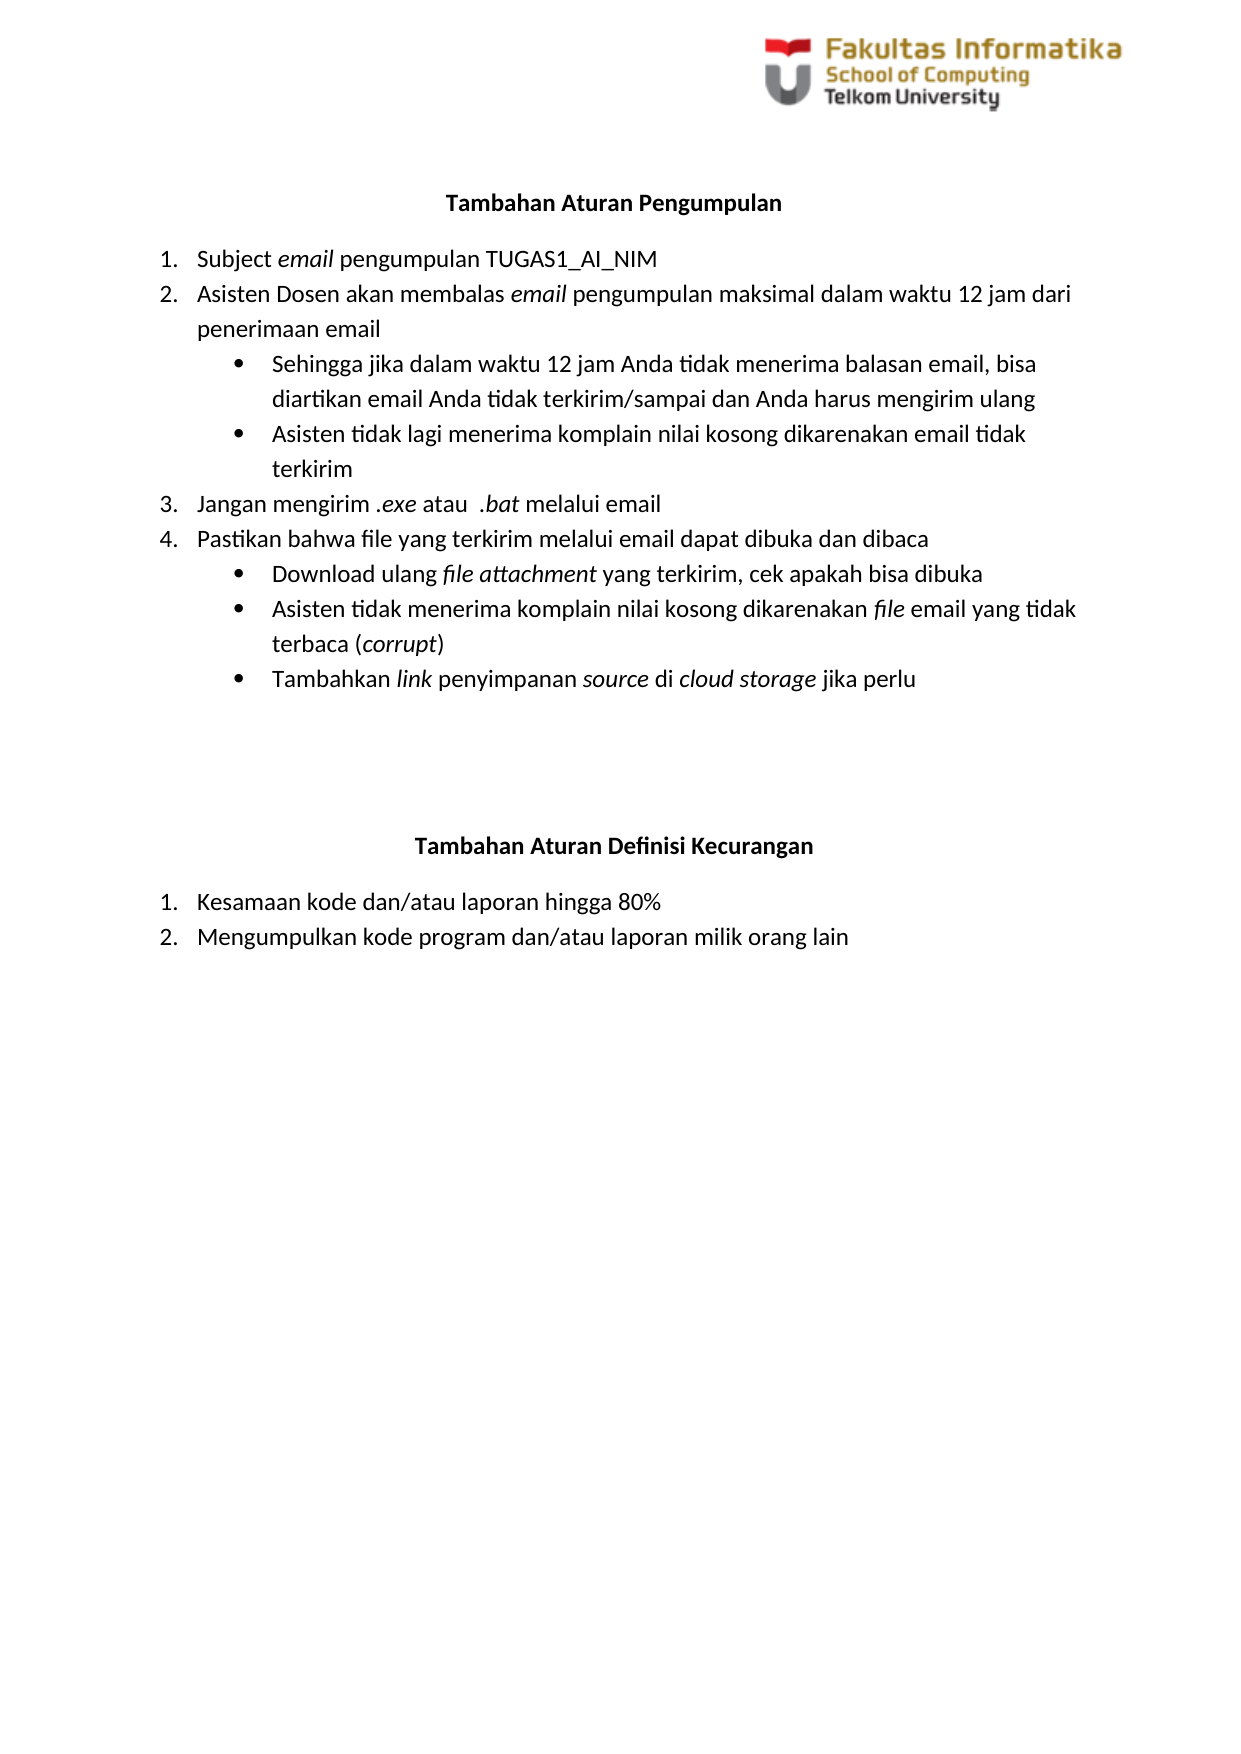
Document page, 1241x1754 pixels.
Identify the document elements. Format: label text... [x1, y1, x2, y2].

list Asisten tidak lagi menerima komplain nilai kosong dikarenakan email tidak terkirim [234, 418, 1106, 483]
list Subject email pengumpulan TUGAS1_AI_NIM [159, 243, 1106, 273]
list Mengumpulkan kode program dan/atau laporan milik orang lain [159, 921, 1106, 952]
list Kesamaan kode dan/atau laporan hingga 80% [159, 886, 1106, 917]
list Pastikan bahwa file yang terkirim melalui email dapat dibuka dan dibaca [159, 523, 1106, 553]
list Asisten Dosen akan membalas email pengumpulan maksimal dalam waktu 12 jam dari penerimaan email [159, 278, 1106, 343]
list Asisten tidak menerima komplain nilai kosong dikarenakan file email yang tidak terbaca (corrupt) [234, 593, 1106, 658]
text Tambahan Aturan Definisi Kecurangan [122, 830, 1106, 861]
list Tambahkan link penyimpanan source di cloud storage jika perlu [234, 663, 1106, 693]
picture [753, 29, 1129, 118]
list Download ulang file attachment yang terkirim, cek apakah bisa dibuka [234, 558, 1106, 588]
list Sehingga jika dalam waktu 12 jam Anda tidak menerima balasan email, bisa diartikan email Anda tidak terkirim/sampai dan Anda harus mengirim ulang [234, 348, 1106, 413]
text Tambahan Aturan Pengumpulan [122, 187, 1106, 218]
list Jangan mengirim .exe atau .bat melalui email [159, 488, 1106, 518]
